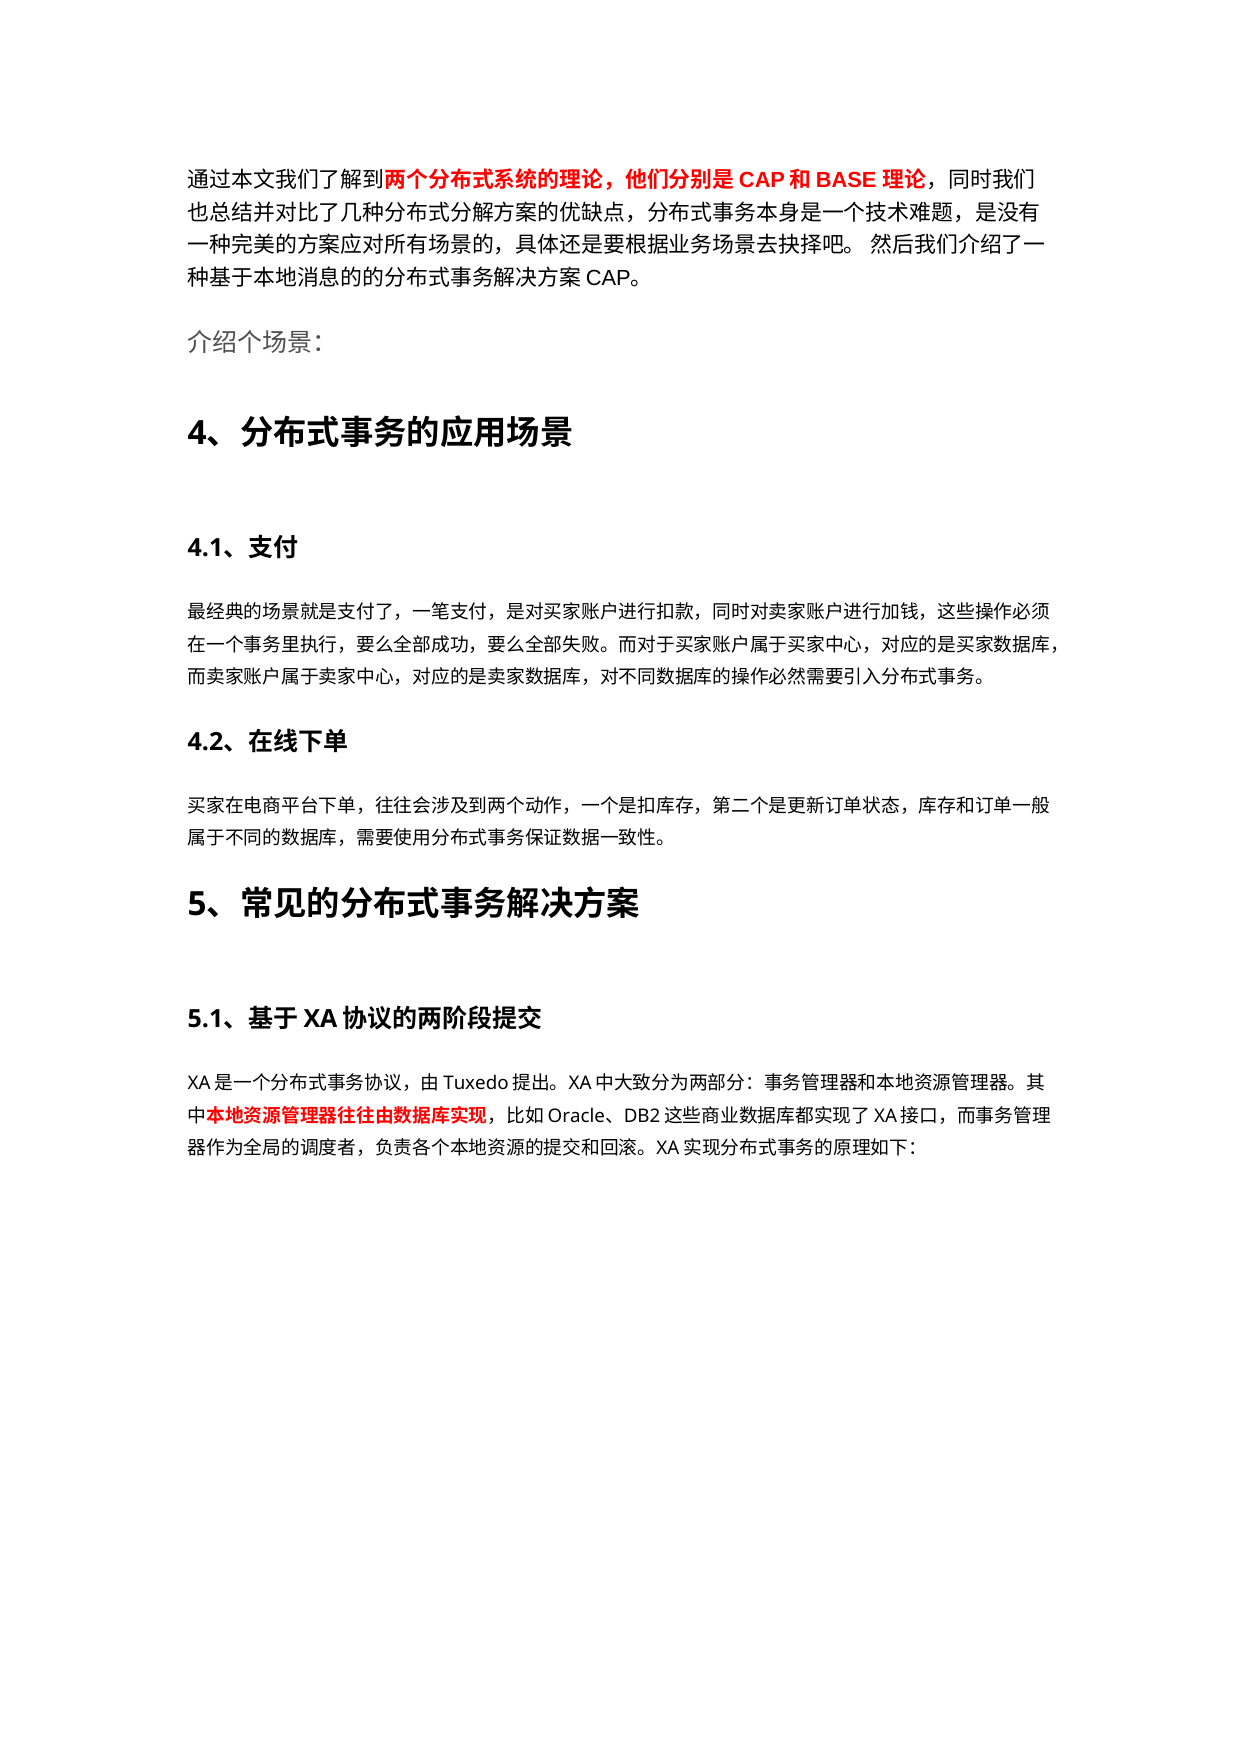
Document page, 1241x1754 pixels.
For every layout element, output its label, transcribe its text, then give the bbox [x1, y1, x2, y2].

subtitle 4.2、在线下单 [187, 707, 1053, 772]
subtitle 5.1、基于XA协议的两阶段提交 [187, 984, 1053, 1049]
text XA是一个分布式事务协议，由Tuxedo提出。XA中大致分为两部分：事务管理器和本地资源管理器。其中本地资源管理器往往由数据库实现，比如Oracle、DB2这些商业数据库都实现了XA接口，而事务管理器作为全局的调度者，负责各个本地资源的提交和回滚。XA实现分布式事务的原理如下： [187, 1065, 1053, 1163]
text 买家在电商平台下单，往往会涉及到两个动作，一个是扣库存，第二个是更新订单状态，库存和订单一般属于不同的数据库，需要使用分布式事务保证数据一致性。 [187, 788, 1053, 853]
subtitle 5、常见的分布式事务解决方案 [187, 868, 1053, 933]
subtitle 4、分布式事务的应用场景 [187, 398, 1053, 463]
text 通过本文我们了解到两个分布式系统的理论，他们分别是CAP和BASE 理论，同时我们也总结并对比了几种分布式分解方案的优缺点，分布式事务本身是一个技术难题，是没有一种完美的方案应对所有场景的，具体还是要根据业务场景去抉择吧。 然后我们介绍了一种基于本地消息的的分布式事务解决方案CAP。 [187, 162, 1053, 292]
text 介绍个场景： [187, 308, 1053, 373]
subtitle 4.1、支付 [187, 513, 1053, 578]
text 最经典的场景就是支付了，一笔支付，是对买家账户进行扣款，同时对卖家账户进行加钱，这些操作必须在一个事务里执行，要么全部成功，要么全部失败。而对于买家账户属于买家中心，对应的是买家数据库，而卖家账户属于卖家中心，对应的是卖家数据库，对不同数据库的操作必然需要引入分布式事务。 [187, 594, 1053, 692]
